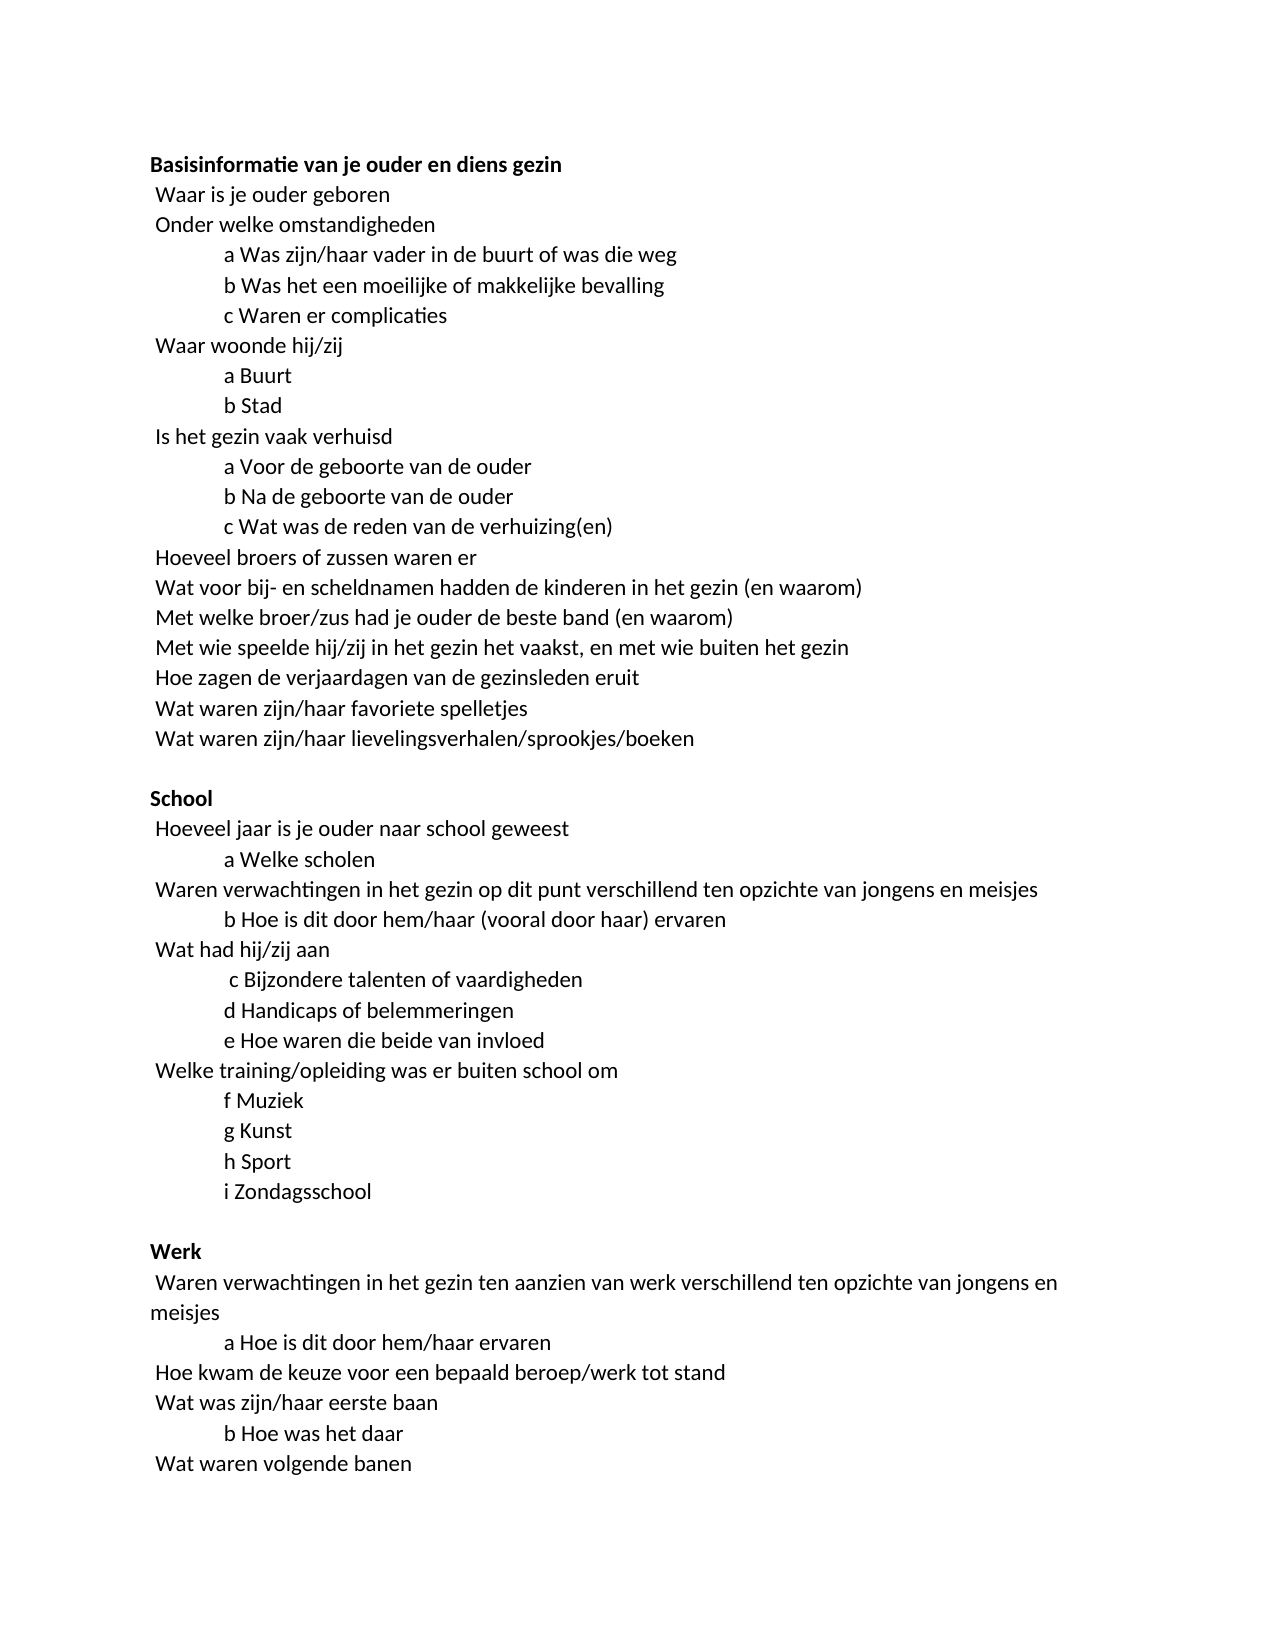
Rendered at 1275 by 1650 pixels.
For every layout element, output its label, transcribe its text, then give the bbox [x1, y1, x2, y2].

text b Was het een moeilijke of makkelijke bevalling [224, 271, 1125, 299]
text Waar woonde hij/zij [150, 331, 1125, 359]
text Waar is je ouder geboren [150, 180, 1125, 208]
text c Bijzondere talenten of vaardigheden [224, 966, 1125, 994]
text Hoe kwam de keuze voor een bepaald beroep/werk tot stand [150, 1358, 1125, 1386]
text Werk [150, 1237, 1125, 1266]
text Wat waren zijn/haar lievelingsverhalen/sprookjes/boeken [150, 724, 1125, 752]
text Met welke broer/zus had je ouder de beste band (en waarom) [150, 603, 1125, 631]
text Wat had hij/zij aan [150, 935, 1125, 963]
text Welke training/opleiding was er buiten school om [150, 1056, 1125, 1084]
text Wat voor bij- en scheldnamen hadden de kinderen in het gezin (en waarom) [150, 573, 1125, 601]
text Waren verwachtingen in het gezin op dit punt verschillend ten opzichte van jongens en meisjes [150, 875, 1125, 903]
text i Zondagsschool [224, 1177, 1125, 1205]
text Is het gezin vaak verhuisd [150, 422, 1125, 450]
text Wat waren volgende banen [150, 1449, 1125, 1477]
text Met wie speelde hij/zij in het gezin het vaakst, en met wie buiten het gezin [150, 633, 1125, 661]
text b Na de geboorte van de ouder [224, 482, 1125, 510]
text e Hoe waren die beide van invloed [224, 1026, 1125, 1054]
text a Buurt [224, 361, 1125, 389]
text a Hoe is dit door hem/haar ervaren [224, 1328, 1125, 1356]
text b Hoe was het daar [224, 1419, 1125, 1447]
text Basisinformatie van je ouder en diens gezin [150, 150, 1125, 178]
text a Voor de geboorte van de ouder [224, 452, 1125, 480]
text a Welke scholen [224, 845, 1125, 873]
text School [150, 784, 1125, 812]
text Onder welke omstandigheden [150, 210, 1125, 238]
text g Kunst [224, 1117, 1125, 1145]
text c Wat was de reden van de verhuizing(en) [224, 512, 1125, 541]
text Hoeveel broers of zussen waren er [150, 543, 1125, 571]
text Waren verwachtingen in het gezin ten aanzien van werk verschillend ten opzichte van jongens en meisjes [150, 1268, 1125, 1326]
text b Stad [224, 392, 1125, 420]
text Hoeveel jaar is je ouder naar school geweest [150, 814, 1125, 843]
text Wat waren zijn/haar favoriete spelletjes [150, 694, 1125, 722]
text d Handicaps of belemmeringen [224, 996, 1125, 1024]
text Wat was zijn/haar eerste baan [150, 1388, 1125, 1417]
text a Was zijn/haar vader in de buurt of was die weg [224, 241, 1125, 269]
text h Sport [224, 1147, 1125, 1175]
text b Hoe is dit door hem/haar (vooral door haar) ervaren [224, 905, 1125, 933]
text c Waren er complicaties [224, 301, 1125, 329]
text f Muziek [224, 1086, 1125, 1114]
text Hoe zagen de verjaardagen van de gezinsleden eruit [150, 663, 1125, 692]
